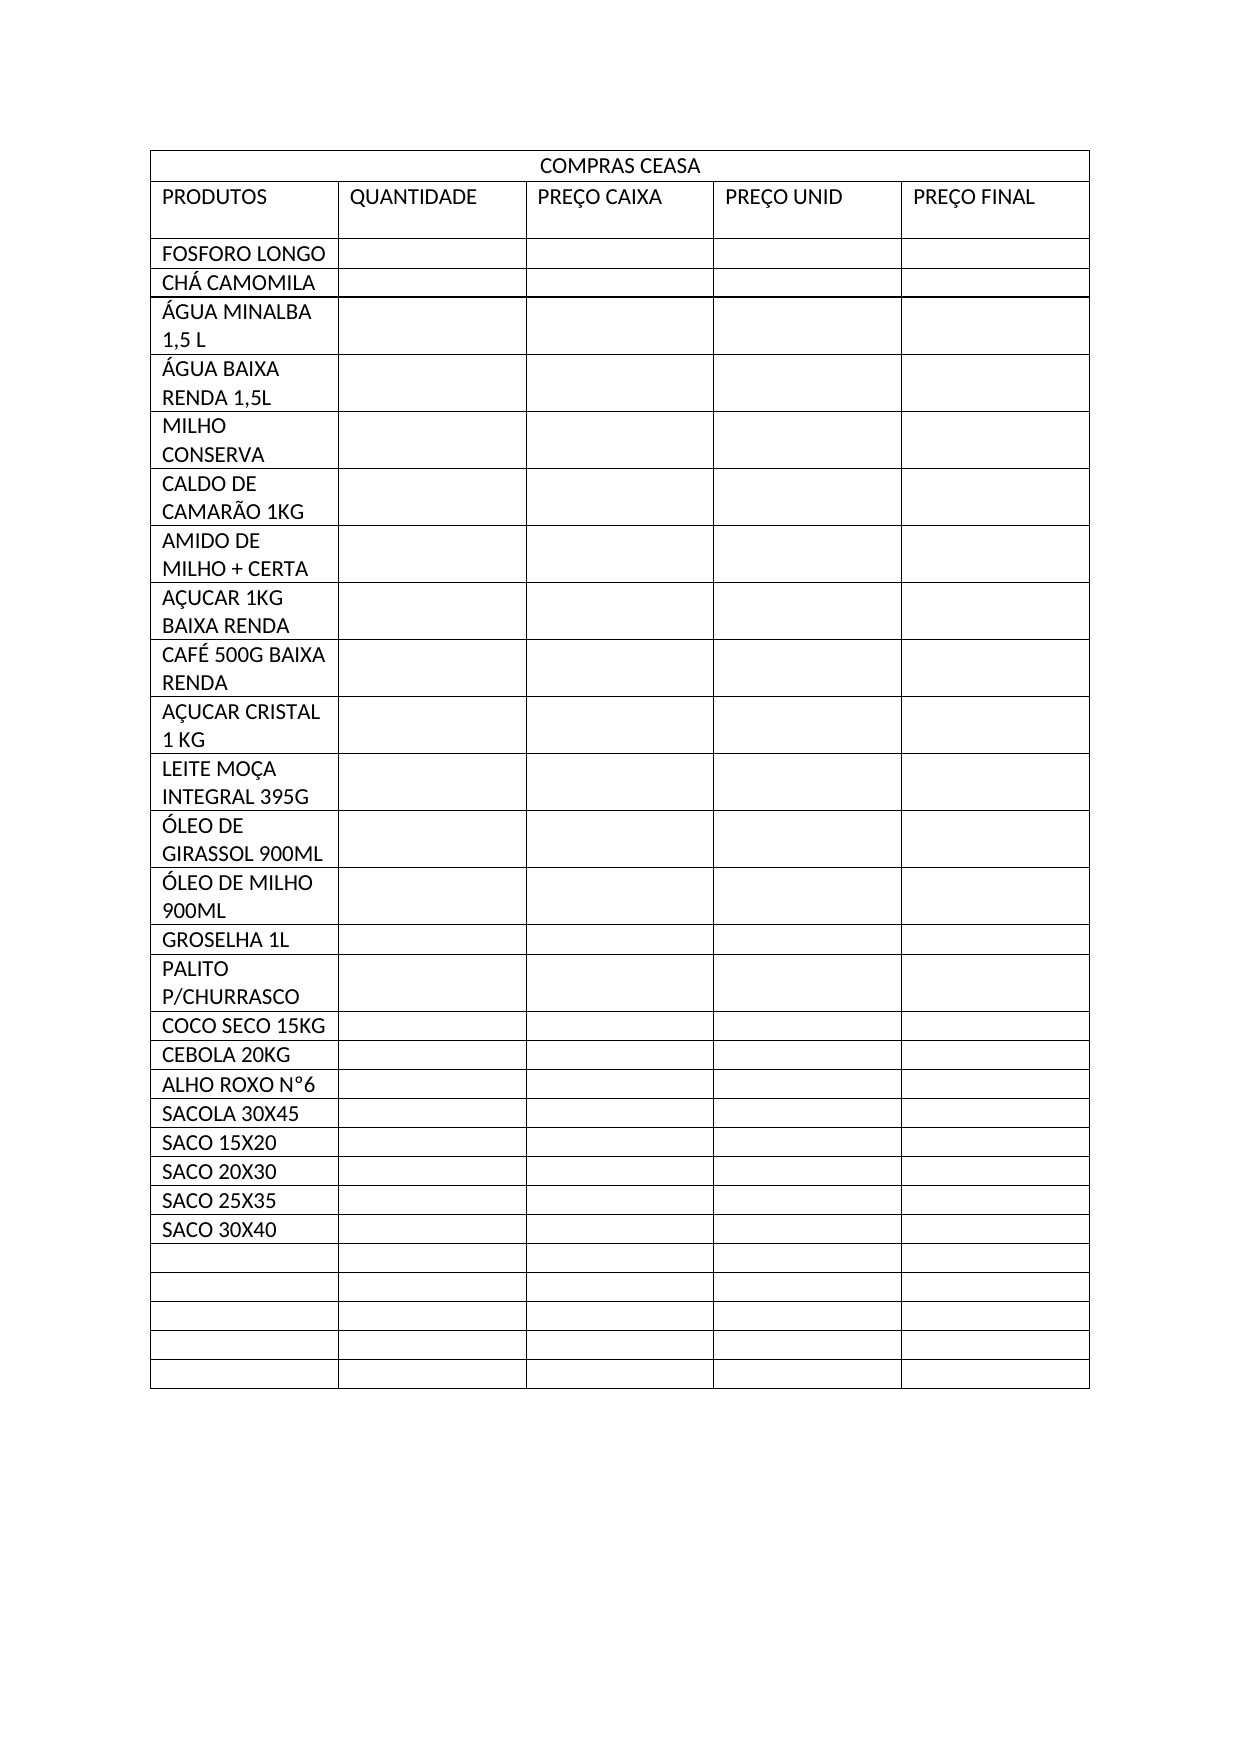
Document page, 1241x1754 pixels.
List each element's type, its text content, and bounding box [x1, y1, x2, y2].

table_cell [902, 1273, 1089, 1301]
table_cell [902, 1070, 1089, 1098]
table_cell [339, 526, 526, 582]
table_header COMPRAS CEASA [151, 151, 1089, 181]
table_cell [902, 640, 1089, 696]
table_cell AMIDO DE MILHO + CERTA [151, 526, 338, 582]
table_cell [902, 1215, 1089, 1243]
table_cell [339, 583, 526, 639]
table_cell [527, 469, 713, 525]
table_cell [902, 526, 1089, 582]
table_cell [527, 1331, 713, 1359]
table_cell [902, 239, 1089, 267]
table_cell [339, 955, 526, 1011]
table_cell [714, 1157, 901, 1185]
table_cell [714, 583, 901, 639]
table_cell [902, 925, 1089, 953]
table_cell [902, 1041, 1089, 1069]
table_cell [527, 1128, 713, 1156]
table_cell LEITE MOÇA INTEGRAL 395G [151, 754, 338, 810]
table_cell PREÇO FINAL [902, 182, 1089, 238]
table_cell SACO 20X30 [151, 1157, 338, 1185]
table_cell [902, 1302, 1089, 1330]
table_cell [902, 1244, 1089, 1272]
table_cell [339, 1244, 526, 1272]
table_cell [714, 469, 901, 525]
table_cell [527, 355, 713, 411]
table_cell [902, 1012, 1089, 1039]
table_cell CAFÉ 500G BAIXA RENDA [151, 640, 338, 696]
table_cell [902, 298, 1089, 353]
table_cell [339, 925, 526, 953]
table_cell [339, 469, 526, 525]
table_cell [339, 1331, 526, 1359]
table_cell [902, 754, 1089, 810]
table_cell [527, 412, 713, 468]
table_cell [527, 1186, 713, 1214]
table_cell PREÇO UNID [714, 182, 901, 238]
table_cell [527, 1099, 713, 1127]
table_cell [527, 697, 713, 753]
table_cell [339, 1360, 526, 1388]
table_cell [714, 1099, 901, 1127]
table_cell [714, 239, 901, 267]
table_cell [714, 355, 901, 411]
table_cell [902, 1360, 1089, 1388]
table_cell [527, 298, 713, 353]
table_cell [902, 1128, 1089, 1156]
table_cell [714, 1360, 901, 1388]
table_cell [339, 697, 526, 753]
table_cell [527, 1360, 713, 1388]
table_cell [714, 298, 901, 353]
table_cell [527, 1302, 713, 1330]
table_cell CALDO DE CAMARÃO 1KG [151, 469, 338, 525]
table_cell [151, 1273, 338, 1301]
table_cell [714, 1244, 901, 1272]
table_cell [902, 412, 1089, 468]
table_cell [714, 640, 901, 696]
table_cell [527, 583, 713, 639]
table_cell [339, 1157, 526, 1185]
table_cell PALITO P/CHURRASCO [151, 955, 338, 1011]
table_cell [902, 1331, 1089, 1359]
table_cell [339, 1012, 526, 1039]
table_cell [714, 1070, 901, 1098]
table_cell SACO 15X20 [151, 1128, 338, 1156]
table_cell [714, 868, 901, 924]
table_cell [714, 811, 901, 867]
table_cell [527, 1273, 713, 1301]
table_cell [902, 868, 1089, 924]
table_cell [339, 1128, 526, 1156]
table_cell [902, 697, 1089, 753]
table_cell [339, 1041, 526, 1069]
table_cell [527, 754, 713, 810]
table_cell [902, 269, 1089, 296]
table_cell SACO 25X35 [151, 1186, 338, 1214]
table_cell [527, 1012, 713, 1039]
table_cell [714, 1041, 901, 1069]
table_cell [339, 1302, 526, 1330]
table_cell [339, 298, 526, 353]
table_cell [339, 1070, 526, 1098]
table_cell [527, 640, 713, 696]
table_cell [714, 269, 901, 296]
table_cell [714, 1302, 901, 1330]
table_cell [339, 811, 526, 867]
table_cell [527, 868, 713, 924]
table_cell [339, 269, 526, 296]
table_cell [902, 1186, 1089, 1214]
table_cell [527, 925, 713, 953]
table_cell [902, 811, 1089, 867]
table_cell [527, 1244, 713, 1272]
table_cell [339, 239, 526, 267]
table_cell SACOLA 30X45 [151, 1099, 338, 1127]
table_cell [527, 1041, 713, 1069]
table_cell AÇUCAR CRISTAL 1 KG [151, 697, 338, 753]
table_cell [527, 811, 713, 867]
table_cell ÁGUA BAIXA RENDA 1,5L [151, 355, 338, 411]
table_cell [339, 1215, 526, 1243]
table_cell [339, 412, 526, 468]
table_cell [527, 1070, 713, 1098]
table_cell SACO 30X40 [151, 1215, 338, 1243]
table_cell [339, 754, 526, 810]
table_cell [527, 955, 713, 1011]
table_cell PRODUTOS [151, 182, 338, 238]
table_cell [902, 955, 1089, 1011]
table_cell [714, 1186, 901, 1214]
table_cell FOSFORO LONGO [151, 239, 338, 267]
table_cell [714, 697, 901, 753]
table_cell ÓLEO DE GIRASSOL 900ML [151, 811, 338, 867]
table_cell [714, 1331, 901, 1359]
table_cell AÇUCAR 1KG BAIXA RENDA [151, 583, 338, 639]
table_cell [527, 239, 713, 267]
table_cell [714, 526, 901, 582]
table_cell [339, 640, 526, 696]
table_cell [527, 269, 713, 296]
table_cell [714, 1273, 901, 1301]
table_cell [714, 412, 901, 468]
table_cell [902, 469, 1089, 525]
table_cell [714, 955, 901, 1011]
table_cell [151, 1244, 338, 1272]
table_cell [714, 754, 901, 810]
table_cell [902, 1099, 1089, 1127]
table_cell [339, 355, 526, 411]
table_cell [902, 355, 1089, 411]
table_cell [151, 1360, 338, 1388]
table_cell [902, 583, 1089, 639]
table_cell CEBOLA 20KG [151, 1041, 338, 1069]
table_cell PREÇO CAIXA [527, 182, 713, 238]
table_cell CHÁ CAMOMILA [151, 269, 338, 296]
table_cell [527, 1215, 713, 1243]
table_cell [714, 1012, 901, 1039]
table_cell [339, 1273, 526, 1301]
table_cell COCO SECO 15KG [151, 1012, 338, 1039]
table_cell [151, 1302, 338, 1330]
table_cell [339, 868, 526, 924]
table_cell ALHO ROXO Nº6 [151, 1070, 338, 1098]
table_cell QUANTIDADE [339, 182, 526, 238]
table_cell [527, 1157, 713, 1185]
table_cell [339, 1099, 526, 1127]
table_cell [151, 1331, 338, 1359]
table_cell [902, 1157, 1089, 1185]
table_cell MILHO CONSERVA [151, 412, 338, 468]
table_cell [714, 1215, 901, 1243]
table_cell GROSELHA 1L [151, 925, 338, 953]
table_cell [339, 1186, 526, 1214]
table_cell ÁGUA MINALBA 1,5 L [151, 298, 338, 353]
table_cell [714, 925, 901, 953]
table_cell [527, 526, 713, 582]
table_cell ÓLEO DE MILHO 900ML [151, 868, 338, 924]
table_cell [714, 1128, 901, 1156]
